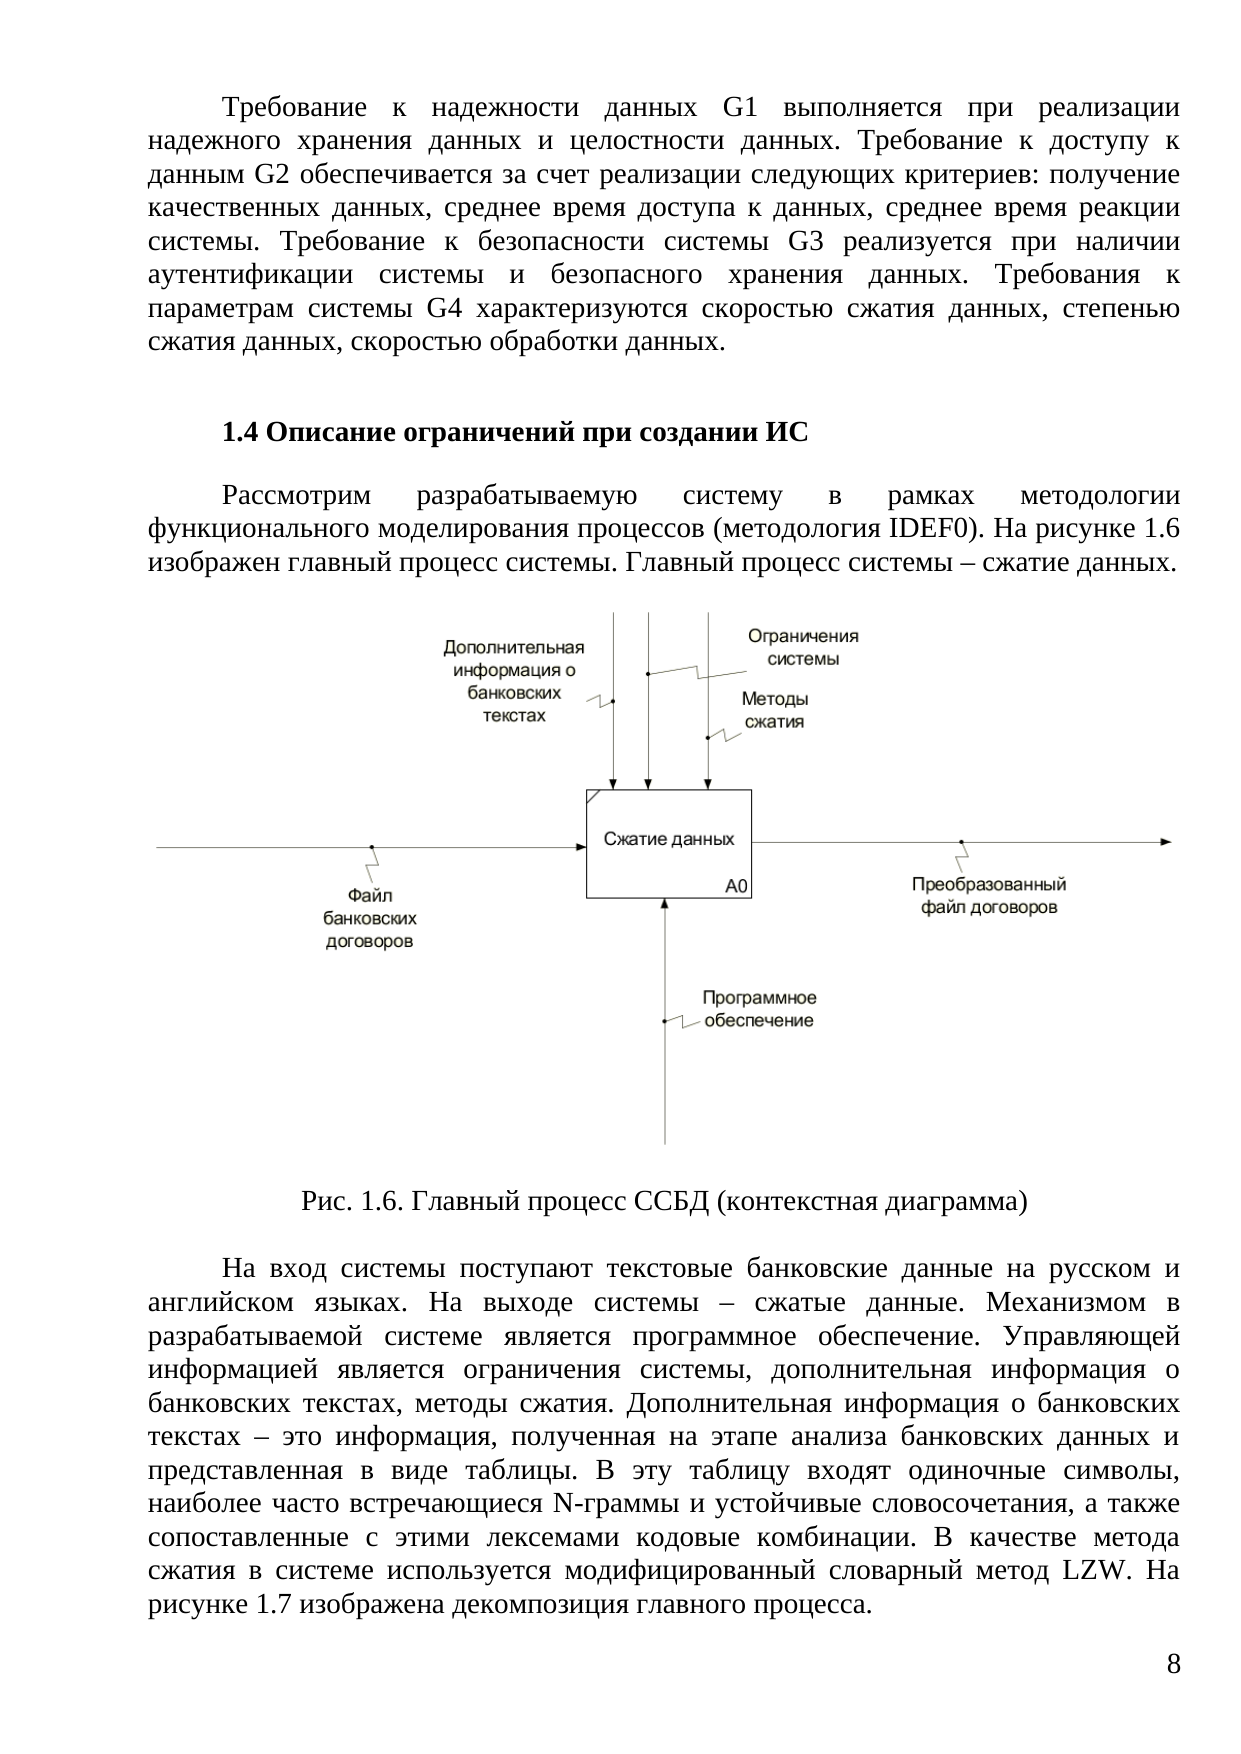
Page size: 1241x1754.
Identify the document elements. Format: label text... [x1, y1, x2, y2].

text На вход системы поступают текстовые банковские данные на русском и английском языках. На выходе системы – сжатые данные. Механизмом в разрабатываемой системе является программное обеспечение. Управляющей информацией является ограничения системы, дополнительная информация о банковских текстах, методы сжатия. Дополнительная информация о банковских текстах – это информация, полученная на этапе анализа банковских данных и представленная в виде таблицы. В эту таблицу входят одиночные символы, наиболее часто встречающиеся N-граммы и устойчивые словосочетания, а также сопоставленные с этими лексемами кодовые комбинации. В качестве метода сжатия в системе используется модифицированный словарный метод LZW. На рисунке 1.7 изображена декомпозиция главного процесса. [148, 1251, 1181, 1619]
text Требование к надежности данных G1 выполняется при реализации надежного хранения данных и целостности данных. Требование к доступу к данным G2 обеспечивается за счет реализации следующих критериев: получение качественных данных, среднее время доступа к данных, среднее время реакции системы. Требование к безопасности системы G3 реализуется при наличии аутентификации системы и безопасного хранения данных. Требования к параметрам системы G4 характеризуются скоростью сжатия данных, степенью сжатия данных, скоростью обработки данных. [148, 89, 1181, 357]
subtitle 1.4 Описание ограничений при создании ИС [148, 414, 1181, 448]
text Рис. 1.6. Главный процесс ССБД (контекстная диаграмма) [148, 1183, 1181, 1217]
text Рассмотрим разрабатываемую систему в рамках методологии функционального моделирования процессов (методология IDEF0). На рисунке 1.6 изображен главный процесс системы. Главный процесс системы – сжатие данных. [148, 477, 1181, 577]
picture [150, 606, 1179, 1150]
